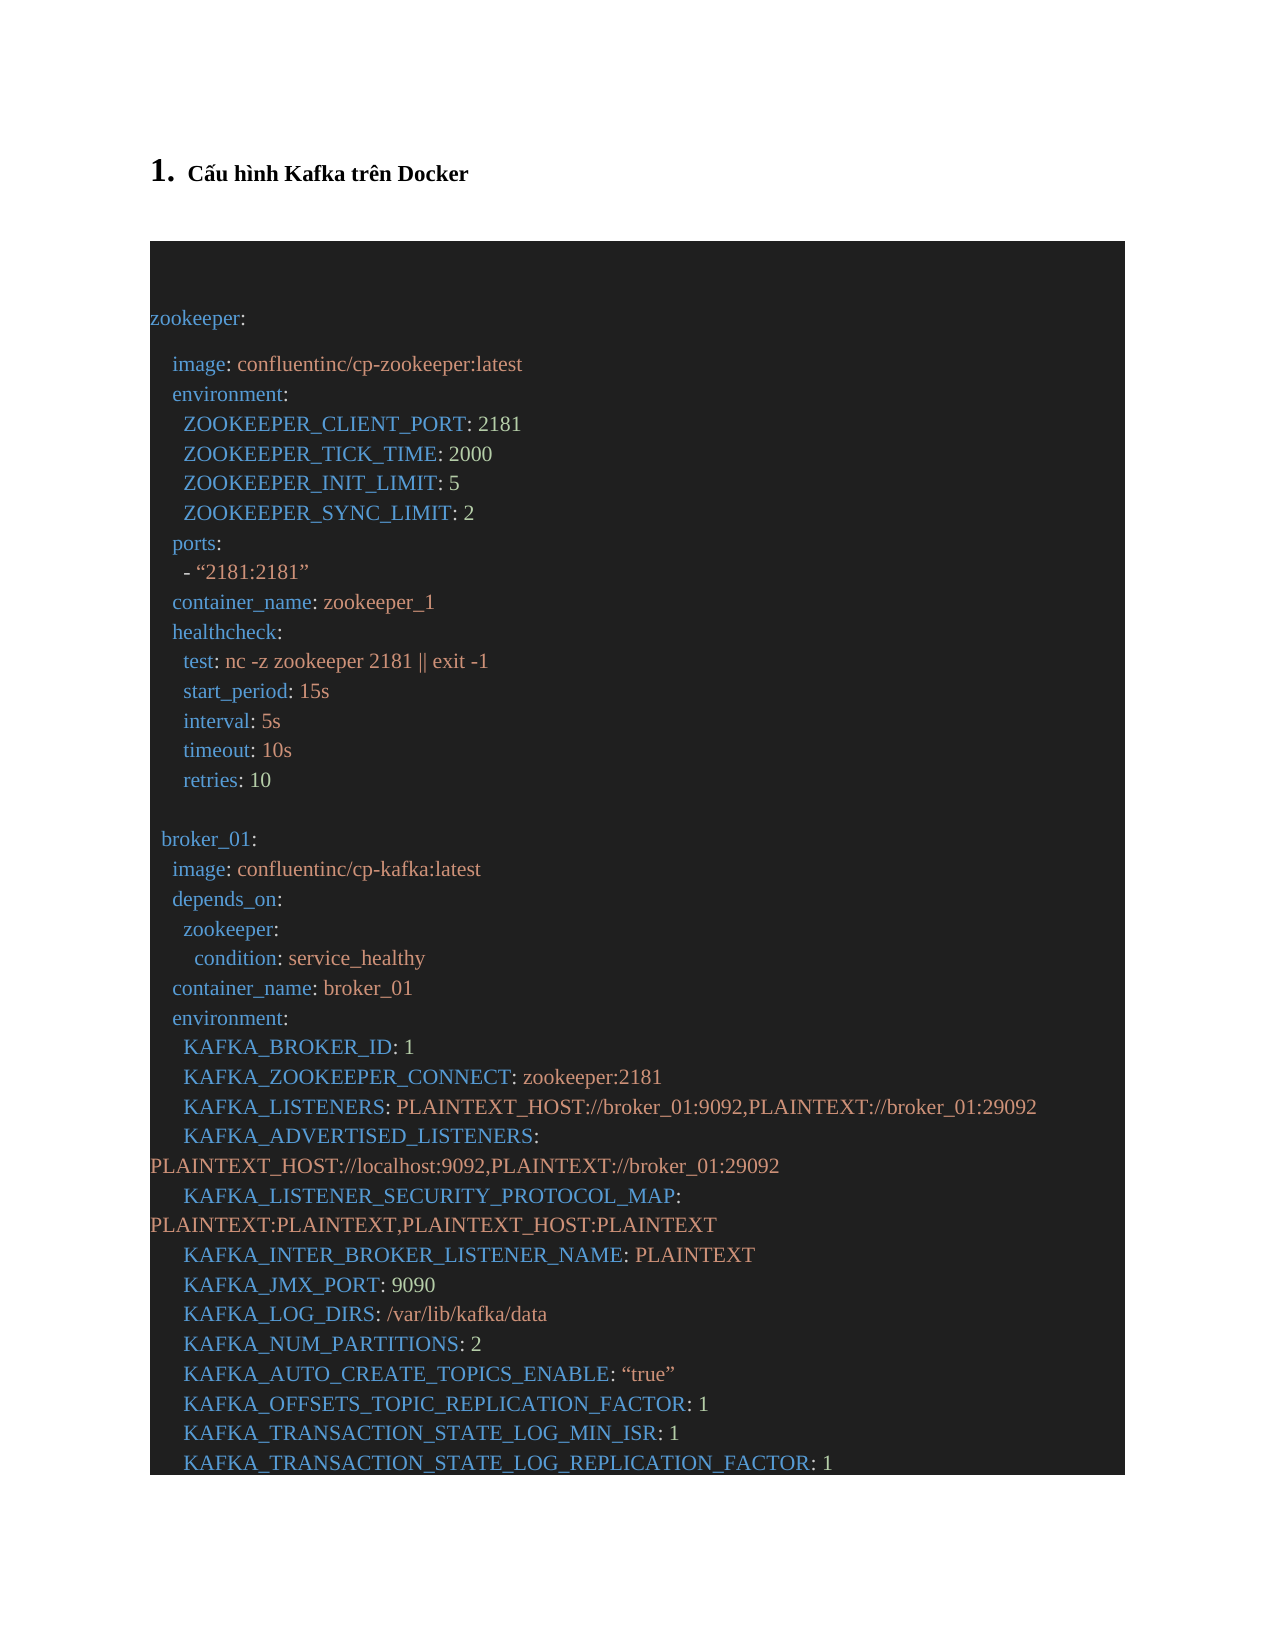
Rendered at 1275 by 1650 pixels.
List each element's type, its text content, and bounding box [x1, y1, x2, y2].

text zookeeper: [150, 911, 1125, 941]
text KAFKA_ADVERTISED_LISTENERS: PLAINTEXT_HOST://localhost:9092,PLAINTEXT://broker_01:29092 [150, 1119, 1125, 1178]
text ZOOKEEPER_TICK_TIME: 2000 [150, 436, 1125, 466]
text KAFKA_LISTENERS: PLAINTEXT_HOST://broker_01:9092,PLAINTEXT://broker_01:29092 [150, 1089, 1125, 1119]
text KAFKA_BROKER_ID: 1 [150, 1030, 1125, 1059]
text KAFKA_JMX_PORT: 9090 [150, 1267, 1125, 1297]
text KAFKA_LISTENER_SECURITY_PROTOCOL_MAP: PLAINTEXT:PLAINTEXT,PLAINTEXT_HOST:PLAINTEXT [150, 1178, 1125, 1238]
text image: confluentinc/cp-zookeeper:latest [150, 347, 1125, 377]
text ZOOKEEPER_SYNC_LIMIT: 2 [150, 495, 1125, 525]
text test: nc -z zookeeper 2181 || exit -1 [150, 644, 1125, 673]
text KAFKA_TRANSACTION_STATE_LOG_REPLICATION_FACTOR: 1 [150, 1445, 1125, 1475]
text environment: [150, 377, 1125, 406]
text healthcheck: [150, 614, 1125, 644]
text image: confluentinc/cp-kafka:latest [150, 852, 1125, 881]
text start_period: 15s [150, 673, 1125, 703]
text KAFKA_AUTO_CREATE_TOPICS_ENABLE: “true” [150, 1356, 1125, 1386]
text KAFKA_NUM_PARTITIONS: 2 [150, 1327, 1125, 1356]
text depends_on: [150, 881, 1125, 911]
text zookeeper: [150, 241, 1125, 330]
text - “2181:2181” [150, 555, 1125, 584]
text KAFKA_ZOOKEEPER_CONNECT: zookeeper:2181 [150, 1059, 1125, 1089]
text ZOOKEEPER_CLIENT_PORT: 2181 [150, 406, 1125, 436]
text ZOOKEEPER_INIT_LIMIT: 5 [150, 466, 1125, 495]
text container_name: broker_01 [150, 970, 1125, 1000]
text ports: [150, 525, 1125, 555]
text interval: 5s [150, 703, 1125, 733]
text condition: service_healthy [150, 941, 1125, 970]
text KAFKA_LOG_DIRS: /var/lib/kafka/data [150, 1297, 1125, 1327]
text broker_01: [150, 822, 1125, 852]
text KAFKA_INTER_BROKER_LISTENER_NAME: PLAINTEXT [150, 1238, 1125, 1267]
text KAFKA_TRANSACTION_STATE_LOG_MIN_ISR: 1 [150, 1416, 1125, 1445]
text retries: 10 [150, 763, 1125, 792]
text KAFKA_OFFSETS_TOPIC_REPLICATION_FACTOR: 1 [150, 1386, 1125, 1416]
list Cấu hình Kafka trên Docker [150, 150, 1125, 222]
text container_name: zookeeper_1 [150, 584, 1125, 614]
text timeout: 10s [150, 733, 1125, 763]
text environment: [150, 1000, 1125, 1030]
